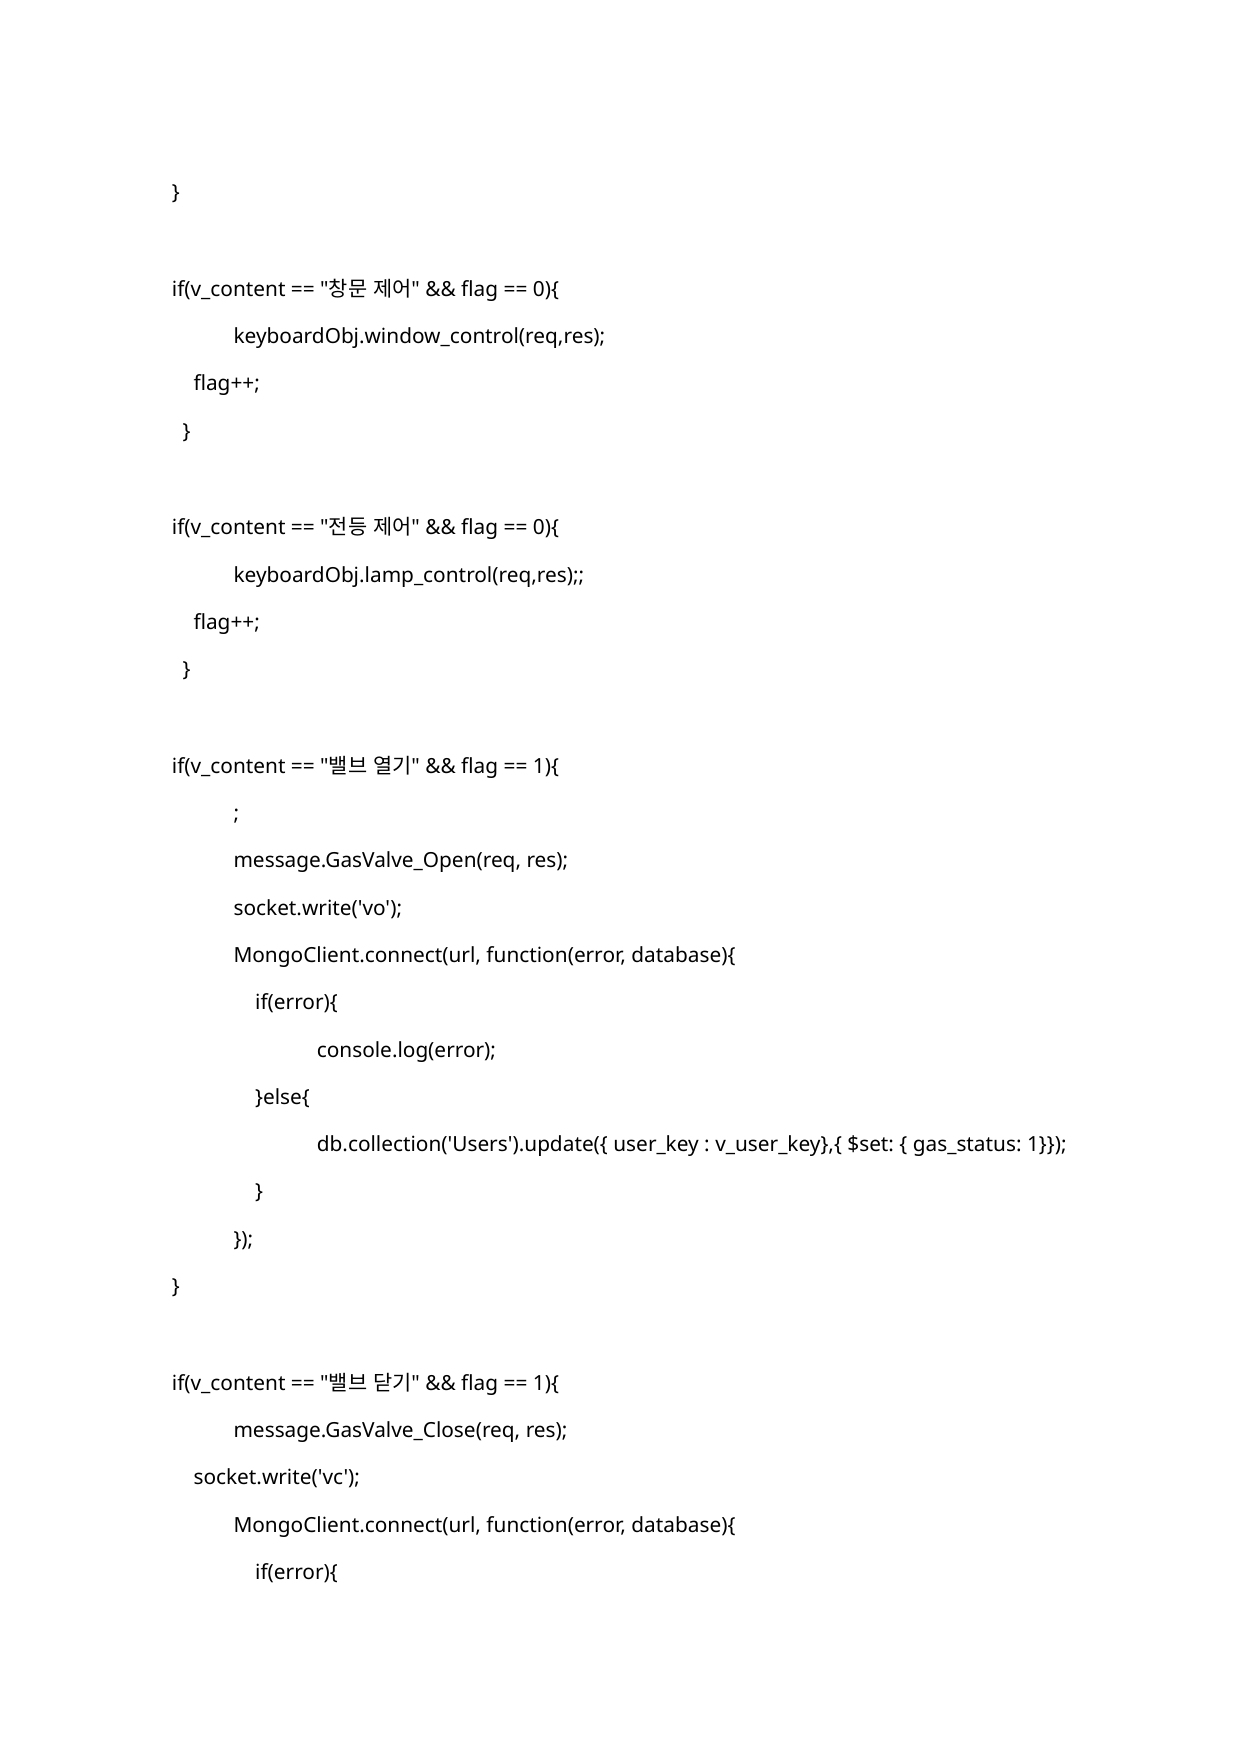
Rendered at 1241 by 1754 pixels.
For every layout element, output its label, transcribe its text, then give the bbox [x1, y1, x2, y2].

text keyboardObj.window_control(req,res); [150, 321, 1090, 349]
text } [150, 1271, 1090, 1299]
text } [150, 416, 1090, 444]
text if(error){ [150, 987, 1090, 1016]
text if(v_content == "창문 제어" && flag == 0){ [150, 272, 1090, 302]
text flag++; [150, 607, 1090, 635]
text } [150, 1177, 1090, 1205]
text if(v_content == "밸브 닫기" && flag == 1){ [150, 1366, 1090, 1396]
text db.collection('Users').update({ user_key : v_user_key},{ $set: { gas_status: 1}}); [150, 1129, 1090, 1158]
text if(error){ [150, 1557, 1090, 1585]
text message.GasValve_Close(req, res); [150, 1415, 1090, 1443]
text keyboardObj.lamp_control(req,res);; [150, 560, 1090, 588]
text MongoClient.connect(url, function(error, database){ [150, 940, 1090, 968]
text }else{ [150, 1082, 1090, 1110]
text message.GasValve_Open(req, res); [150, 846, 1090, 874]
text socket.write('vo'); [150, 893, 1090, 921]
text if(v_content == "전등 제어" && flag == 0){ [150, 510, 1090, 541]
text socket.write('vc'); [150, 1462, 1090, 1491]
text flag++; [150, 368, 1090, 397]
text } [150, 177, 1090, 206]
text if(v_content == "밸브 열기" && flag == 1){ [150, 749, 1090, 779]
text } [150, 654, 1090, 683]
text MongoClient.connect(url, function(error, database){ [150, 1510, 1090, 1538]
text ; [150, 798, 1090, 827]
text }); [150, 1224, 1090, 1252]
text console.log(error); [150, 1035, 1090, 1063]
